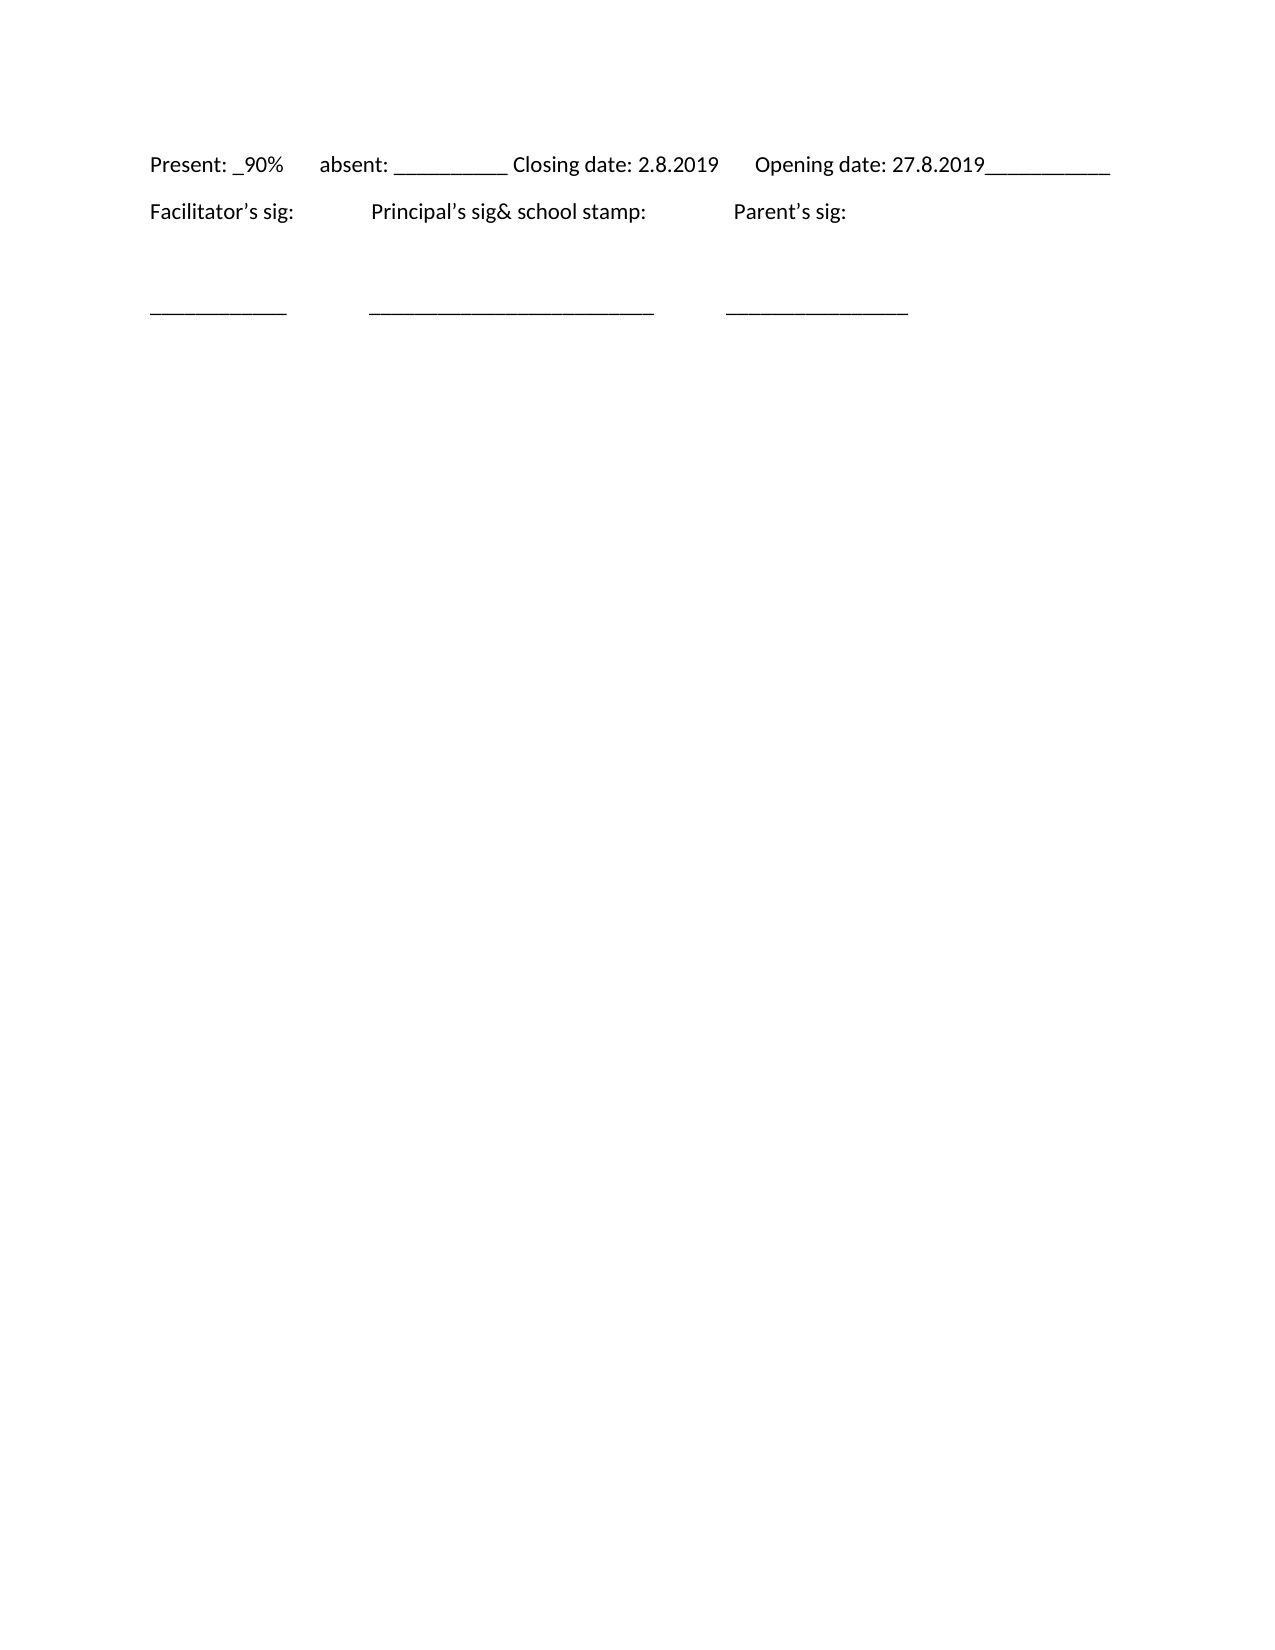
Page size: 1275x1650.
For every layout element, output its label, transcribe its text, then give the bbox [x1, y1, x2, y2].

text Facilitator’s sig: Principal’s sig& school stamp: Parent’s sig: [150, 197, 1125, 225]
text ____________ _________________________ ________________ [150, 291, 1125, 319]
text Present: _90% absent: __________ Closing date: 2.8.2019 Opening date: 27.8.2019___________ [150, 150, 1125, 178]
